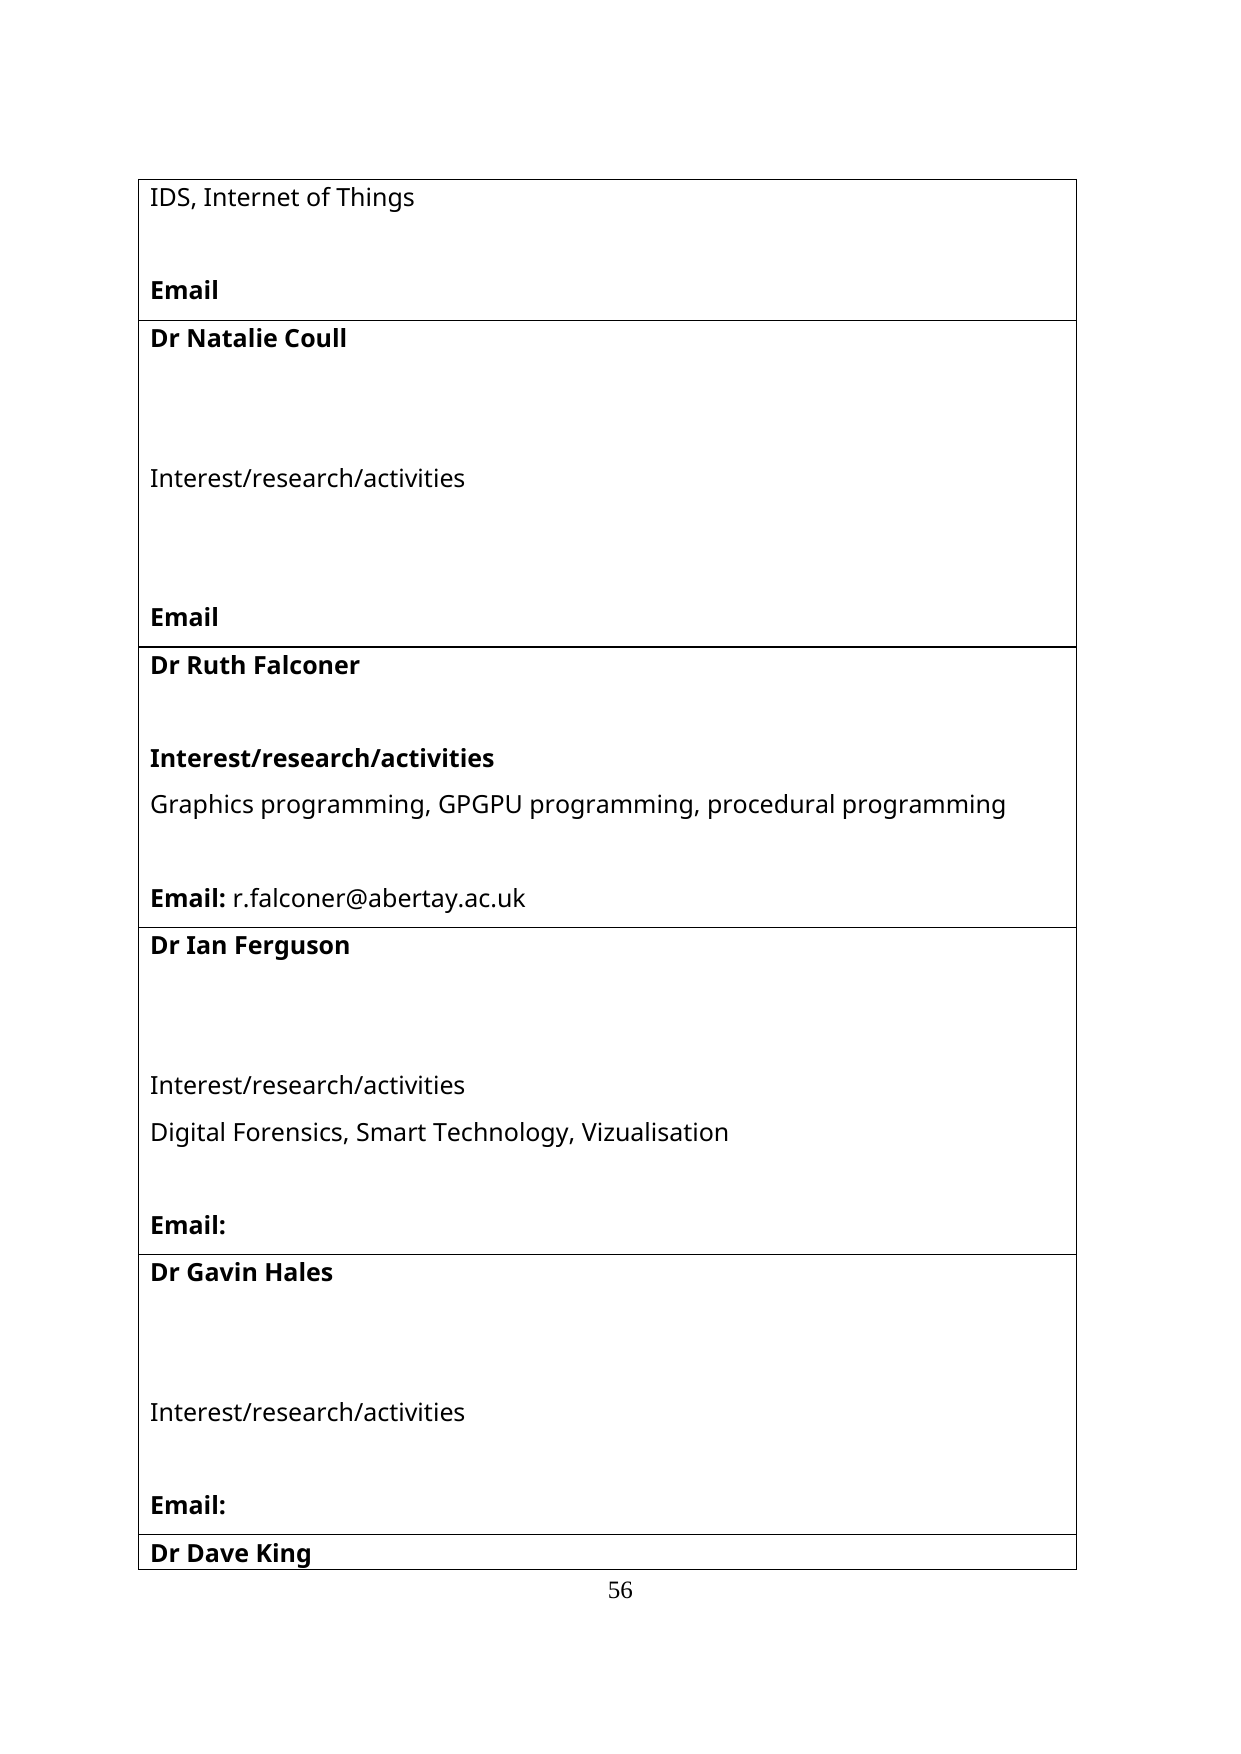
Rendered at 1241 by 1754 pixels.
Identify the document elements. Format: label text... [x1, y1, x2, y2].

table_cell Dr Gavin Hales Interest/research/activities Email: [139, 1255, 1076, 1534]
table_cell Dr Ian Ferguson Interest/research/activities Digital Forensics, Smart Technology, Vizualisation Email: [139, 928, 1076, 1254]
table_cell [139, 1535, 1076, 1569]
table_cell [139, 180, 1076, 319]
table_cell Dr Natalie Coull Interest/research/activities Email [139, 321, 1076, 646]
table_cell Dr Ruth Falconer Interest/research/activities Graphics programming, GPGPU programming, procedural programming Email: r.falconer@abertay.ac.uk [139, 648, 1076, 927]
